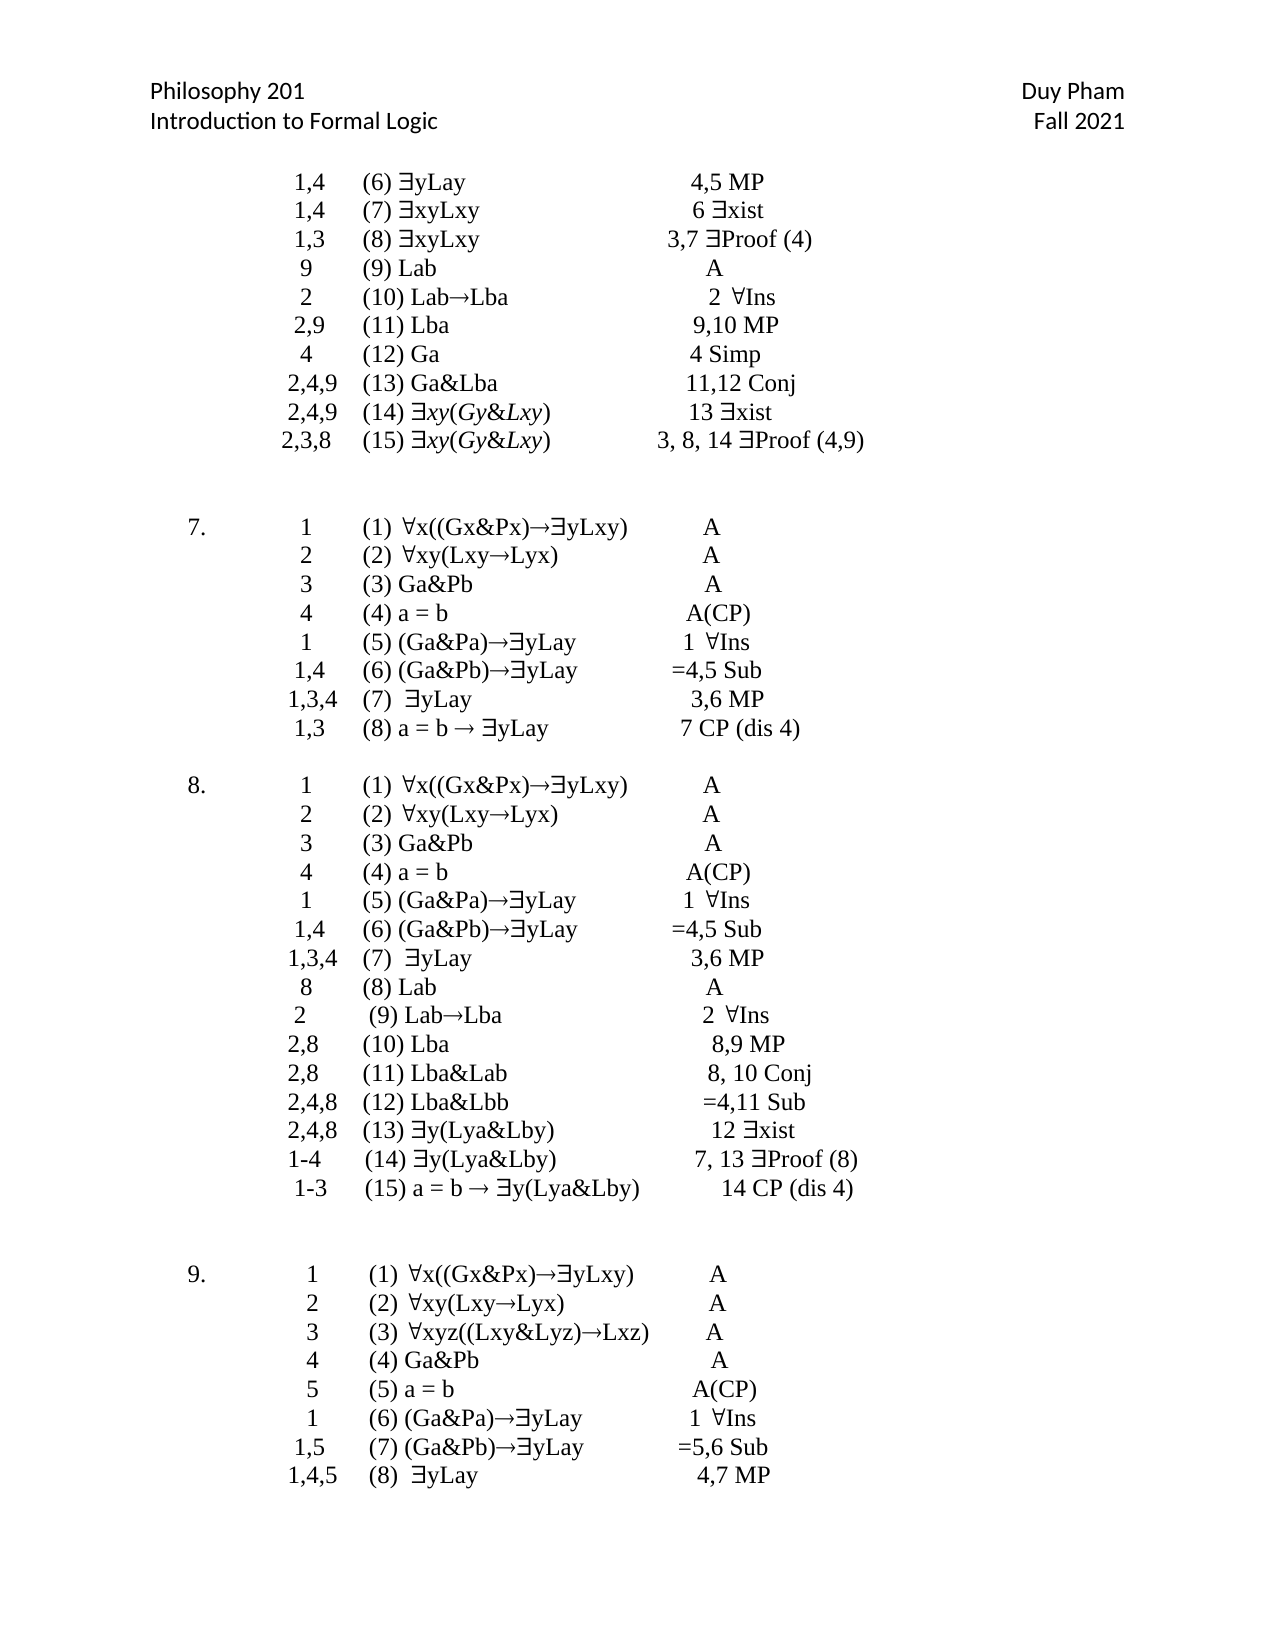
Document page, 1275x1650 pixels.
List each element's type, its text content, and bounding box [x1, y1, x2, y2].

list 2,3,8 (15) xy(Gy&Lxy) 3, 8, 14 Proof (4,9) [225, 425, 1125, 454]
list 2,4,8 (12) Lba&Lbb =4,11 Sub [225, 1087, 1125, 1115]
list 1 (6) (Ga&Pa)yLay 1 Ins [225, 1403, 1125, 1432]
list 1-4 (14) y(Lya&Lby) 7, 13 Proof (8) [225, 1144, 1125, 1173]
list 1,4,5 (8) yLay 4,7 MP [225, 1460, 1125, 1489]
list 1,3 (8) xyLxy 3,7 Proof (4) [225, 224, 1125, 253]
list 4 (4) a = b A(CP) [225, 857, 1125, 885]
list 1,4 (7) xyLxy 6 xist [225, 195, 1125, 224]
list 1 (1) x((Gx&Px)yLxy) A [187, 1259, 1125, 1288]
list 2,9 (11) Lba 9,10 MP [225, 310, 1125, 339]
list 1,3,4 (7) yLay 3,6 MP [225, 684, 1125, 713]
list 2 (2) xy(LxyLyx) A [225, 799, 1125, 828]
list 2 (9) LabLba 2 Ins [225, 1000, 1125, 1029]
list 1 (1) x((Gx&Px)yLxy) A [187, 512, 1125, 540]
list 3 (3) Ga&Pb A [225, 569, 1125, 598]
list 3 (3) xyz((Lxy&Lyz)Lxz) A [225, 1317, 1125, 1345]
list 5 (5) a = b A(CP) [225, 1374, 1125, 1403]
list 2,4,8 (13) y(Lya&Lby) 12 xist [225, 1115, 1125, 1144]
list 4 (4) Ga&Pb A [225, 1345, 1125, 1374]
list 8 (8) Lab A [225, 972, 1125, 1000]
list 1,3 (8) a = b yLay 7 CP (dis 4) [225, 713, 1125, 742]
list 1 (1) x((Gx&Px)yLxy) A [187, 770, 1125, 799]
list 4 (12) Ga 4 Simp [225, 339, 1125, 368]
list 4 (4) a = b A(CP) [225, 598, 1125, 627]
list 1-3 (15) a = b y(Lya&Lby) 14 CP (dis 4) [225, 1173, 1125, 1202]
list 1,4 (6) yLay 4,5 MP [225, 167, 1125, 195]
list 2 (2) xy(LxyLyx) A [225, 540, 1125, 569]
list 2,8 (10) Lba 8,9 MP [225, 1029, 1125, 1058]
list 2 (2) xy(LxyLyx) A [225, 1288, 1125, 1317]
list 1 (5) (Ga&Pa)yLay 1 Ins [225, 885, 1125, 914]
list 2 (10) LabLba 2 Ins [225, 282, 1125, 310]
list 9 (9) Lab A [225, 253, 1125, 282]
list 1,3,4 (7) yLay 3,6 MP [225, 943, 1125, 972]
list 2,4,9 (13) Ga&Lba 11,12 Conj [225, 368, 1125, 397]
list 1,4 (6) (Ga&Pb)yLay =4,5 Sub [225, 914, 1125, 943]
list 2,8 (11) Lba&Lab 8, 10 Conj [225, 1058, 1125, 1087]
list 1,5 (7) (Ga&Pb)yLay =5,6 Sub [225, 1432, 1125, 1460]
list 3 (3) Ga&Pb A [225, 828, 1125, 857]
list 1,4 (6) (Ga&Pb)yLay =4,5 Sub [225, 655, 1125, 684]
list 1 (5) (Ga&Pa)yLay 1 Ins [225, 627, 1125, 655]
list 2,4,9 (14) xy(Gy&Lxy) 13 xist [225, 397, 1125, 425]
